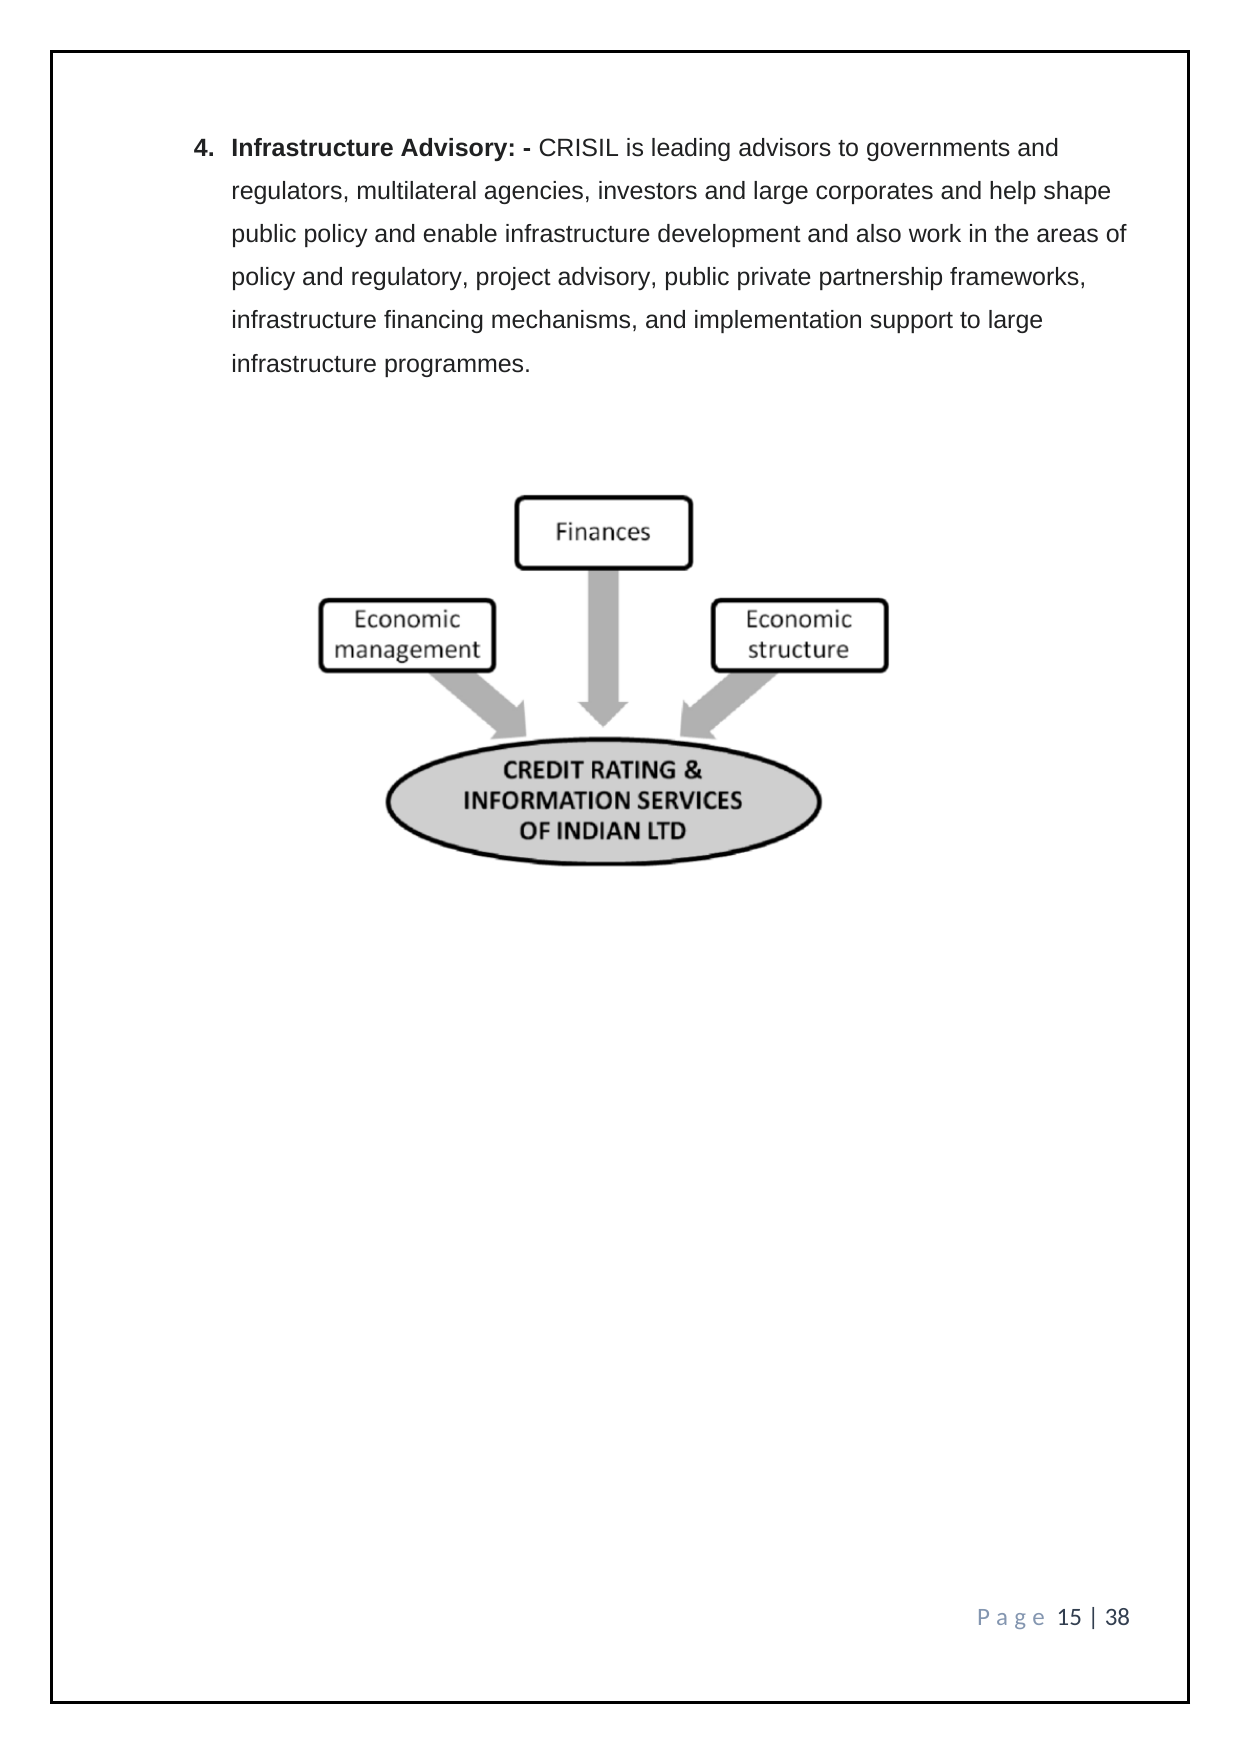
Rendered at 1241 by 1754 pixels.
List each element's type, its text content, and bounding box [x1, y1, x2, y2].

list Infrastructure Advisory: - CRISIL is leading advisors to governments and regulators, multilateral agencies, investors and large corporates and help shape public policy and enable infrastructure development and also work in the areas of policy and regulatory, project advisory, public private partnership frameworks, infrastructure financing mechanisms, and implementation support to large infrastructure programmes. [194, 133, 1157, 377]
picture [156, 468, 1047, 897]
